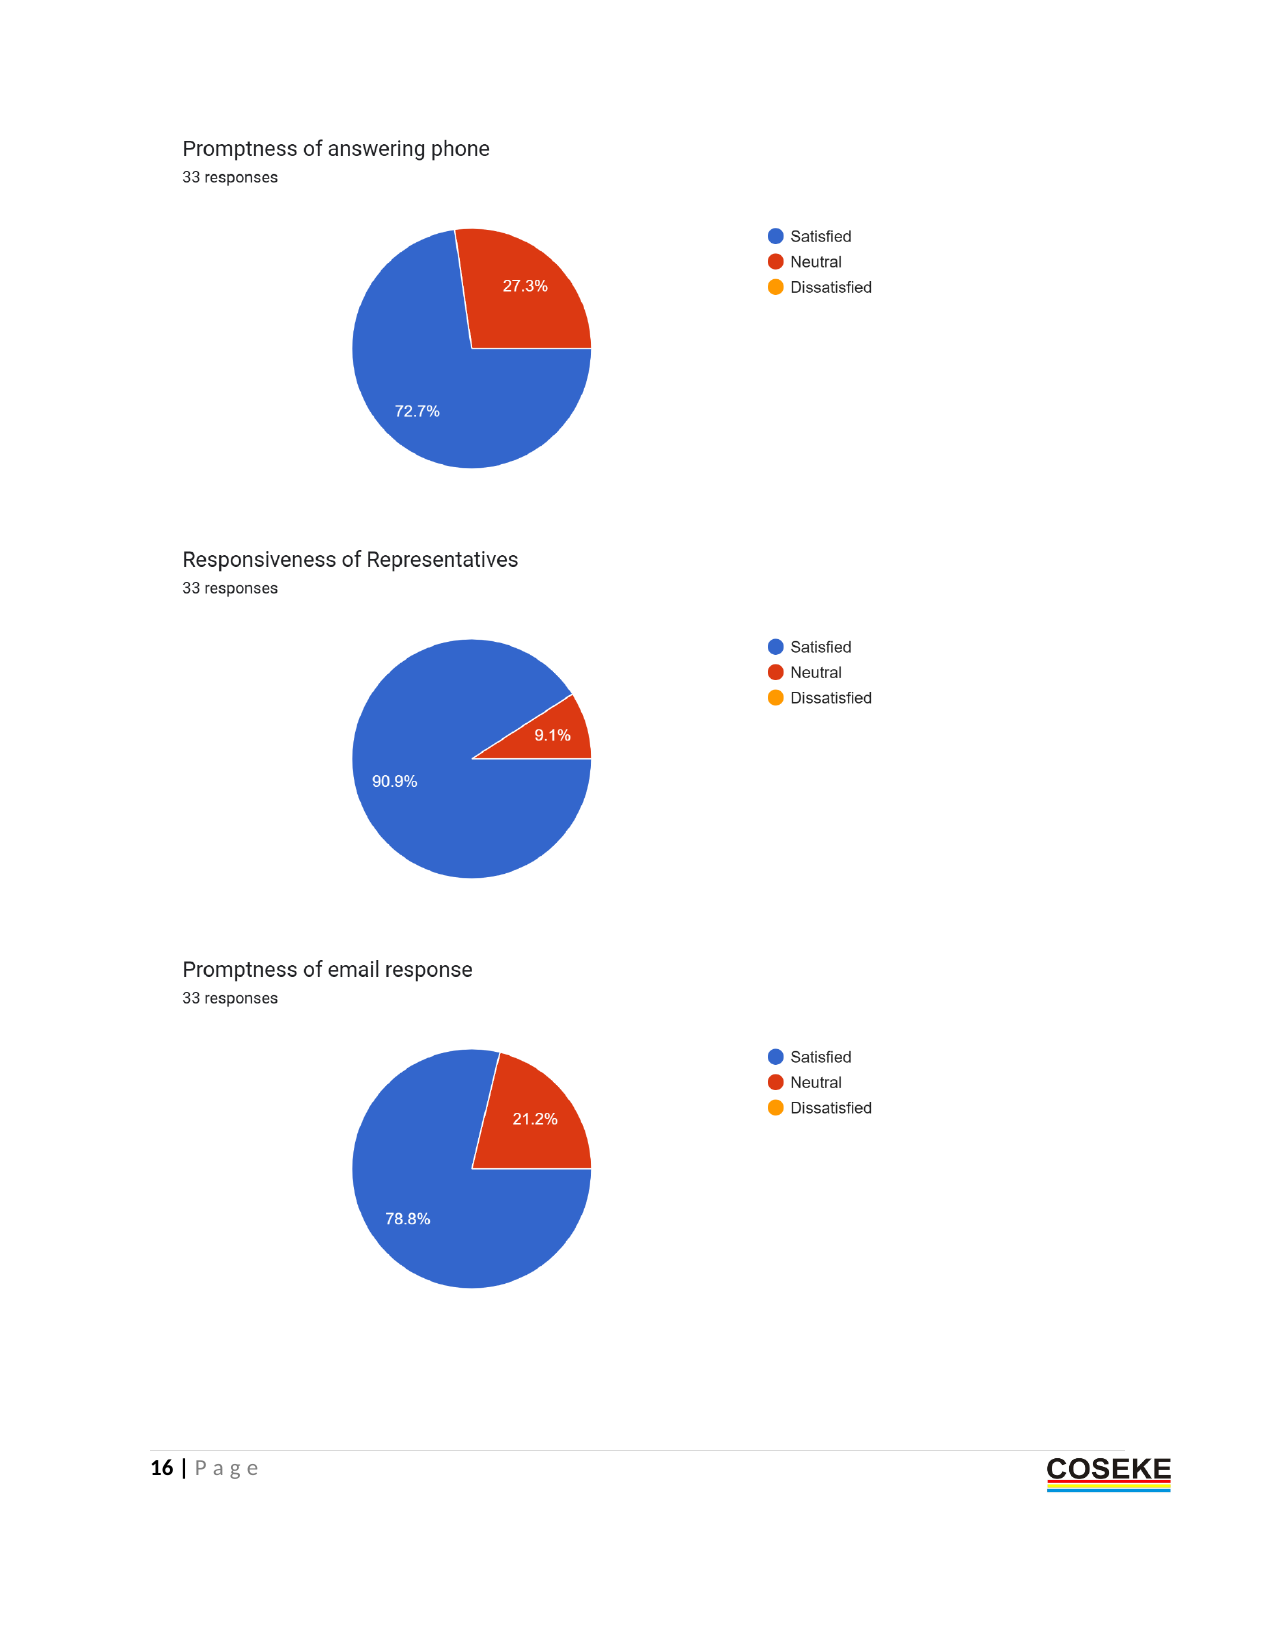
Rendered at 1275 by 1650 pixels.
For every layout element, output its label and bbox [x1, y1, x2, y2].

picture [1045, 1450, 1174, 1498]
picture [150, 103, 1125, 1334]
